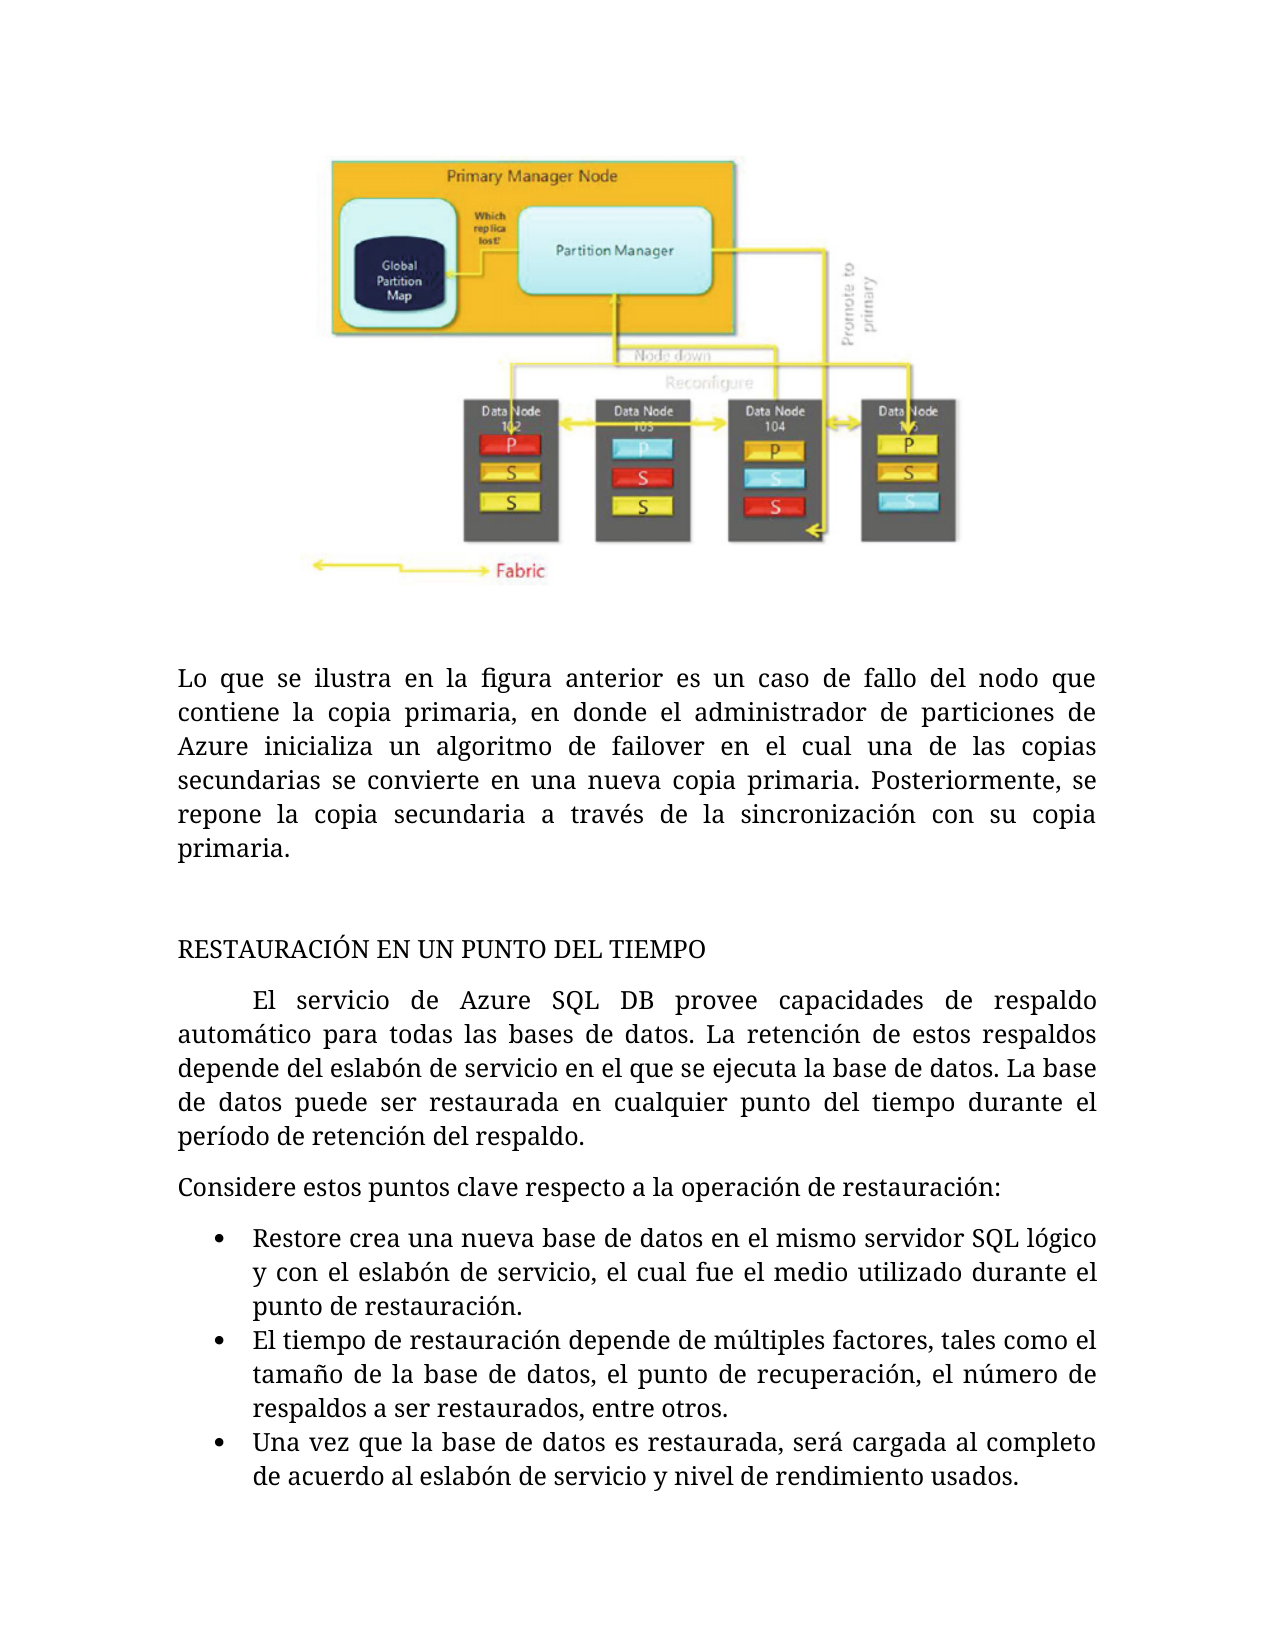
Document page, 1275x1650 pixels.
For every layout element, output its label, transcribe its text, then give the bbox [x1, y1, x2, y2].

list El tiempo de restauración depende de múltiples factores, tales como el tamaño de la base de datos, el punto de recuperación, el número de respaldos a ser restaurados, entre otros. [215, 1323, 1098, 1425]
text El servicio de Azure SQL DB provee capacidades de respaldo automático para todas las bases de datos. La retención de estos respaldos depende del eslabón de servicio en el que se ejecuta la base de datos. La base de datos puede ser restaurada en cualquier punto del tiempo durante el período de retención del respaldo. [177, 983, 1098, 1153]
list Una vez que la base de datos es restaurada, será cargada al completo de acuerdo al eslabón de servicio y nivel de rendimiento usados. [215, 1425, 1098, 1493]
text RESTAURACIÓN EN UN PUNTO DEL TIEMPO [177, 932, 1098, 966]
text Considere estos puntos clave respecto a la operación de restauración: [177, 1170, 1098, 1204]
picture [300, 147, 976, 593]
text Lo que se ilustra en la figura anterior es un caso de fallo del nodo que contiene la copia primaria, en donde el administrador de particiones de Azure inicializa un algoritmo de failover en el cual una de las copias secundarias se convierte en una nueva copia primaria. Posteriormente, se repone la copia secundaria a través de la sincronización con su copia primaria. [177, 660, 1098, 865]
list Restore crea una nueva base de datos en el mismo servidor SQL lógico y con el eslabón de servicio, el cual fue el medio utilizado durante el punto de restauración. [215, 1221, 1098, 1323]
